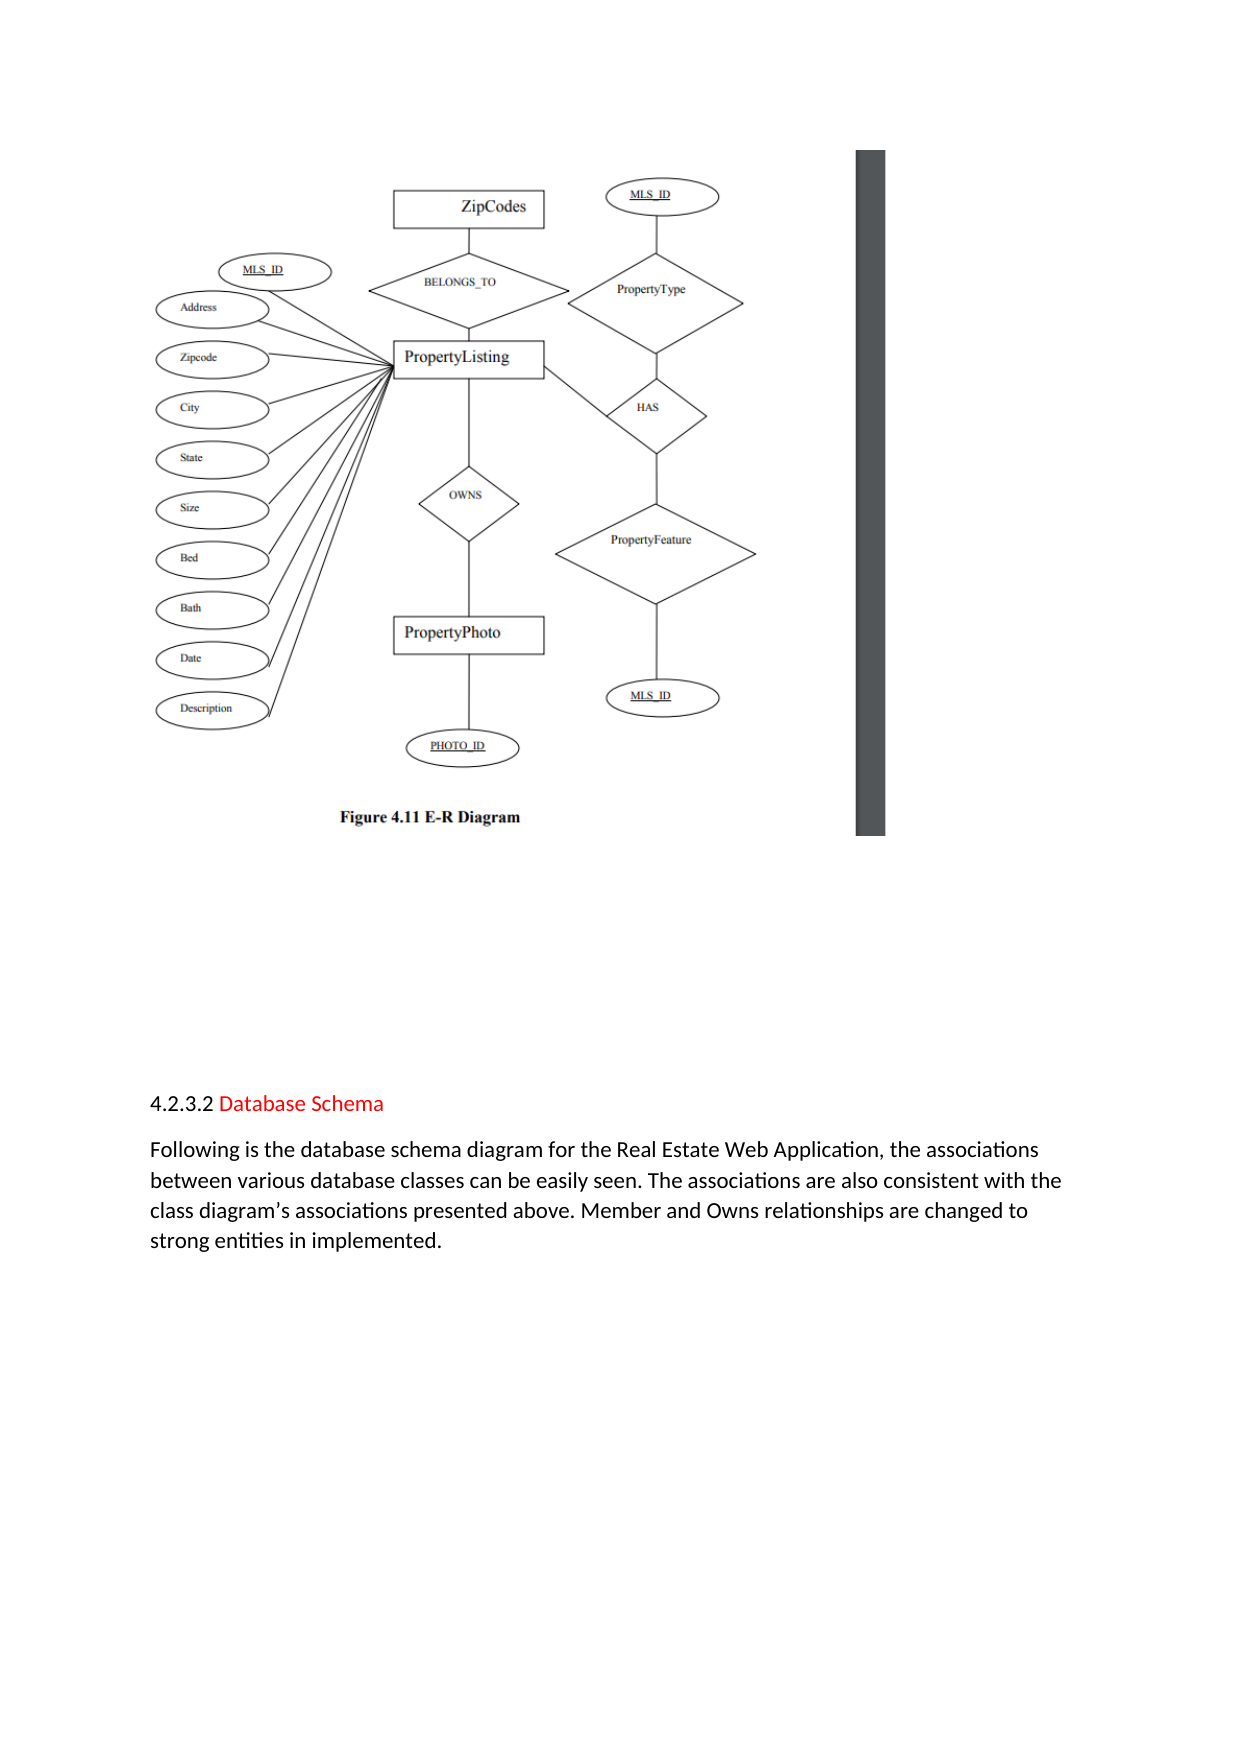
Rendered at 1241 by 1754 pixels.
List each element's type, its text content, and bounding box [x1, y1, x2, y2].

text 4.2.3.2 Database Schema [150, 1089, 1090, 1117]
picture [150, 150, 886, 836]
text Following is the database schema diagram for the Real Estate Web Application, the associations between various database classes can be easily seen. The associations are also consistent with the class diagram’s associations presented above. Member and Owns relationships are changed to strong entities in implemented. [150, 1136, 1090, 1254]
